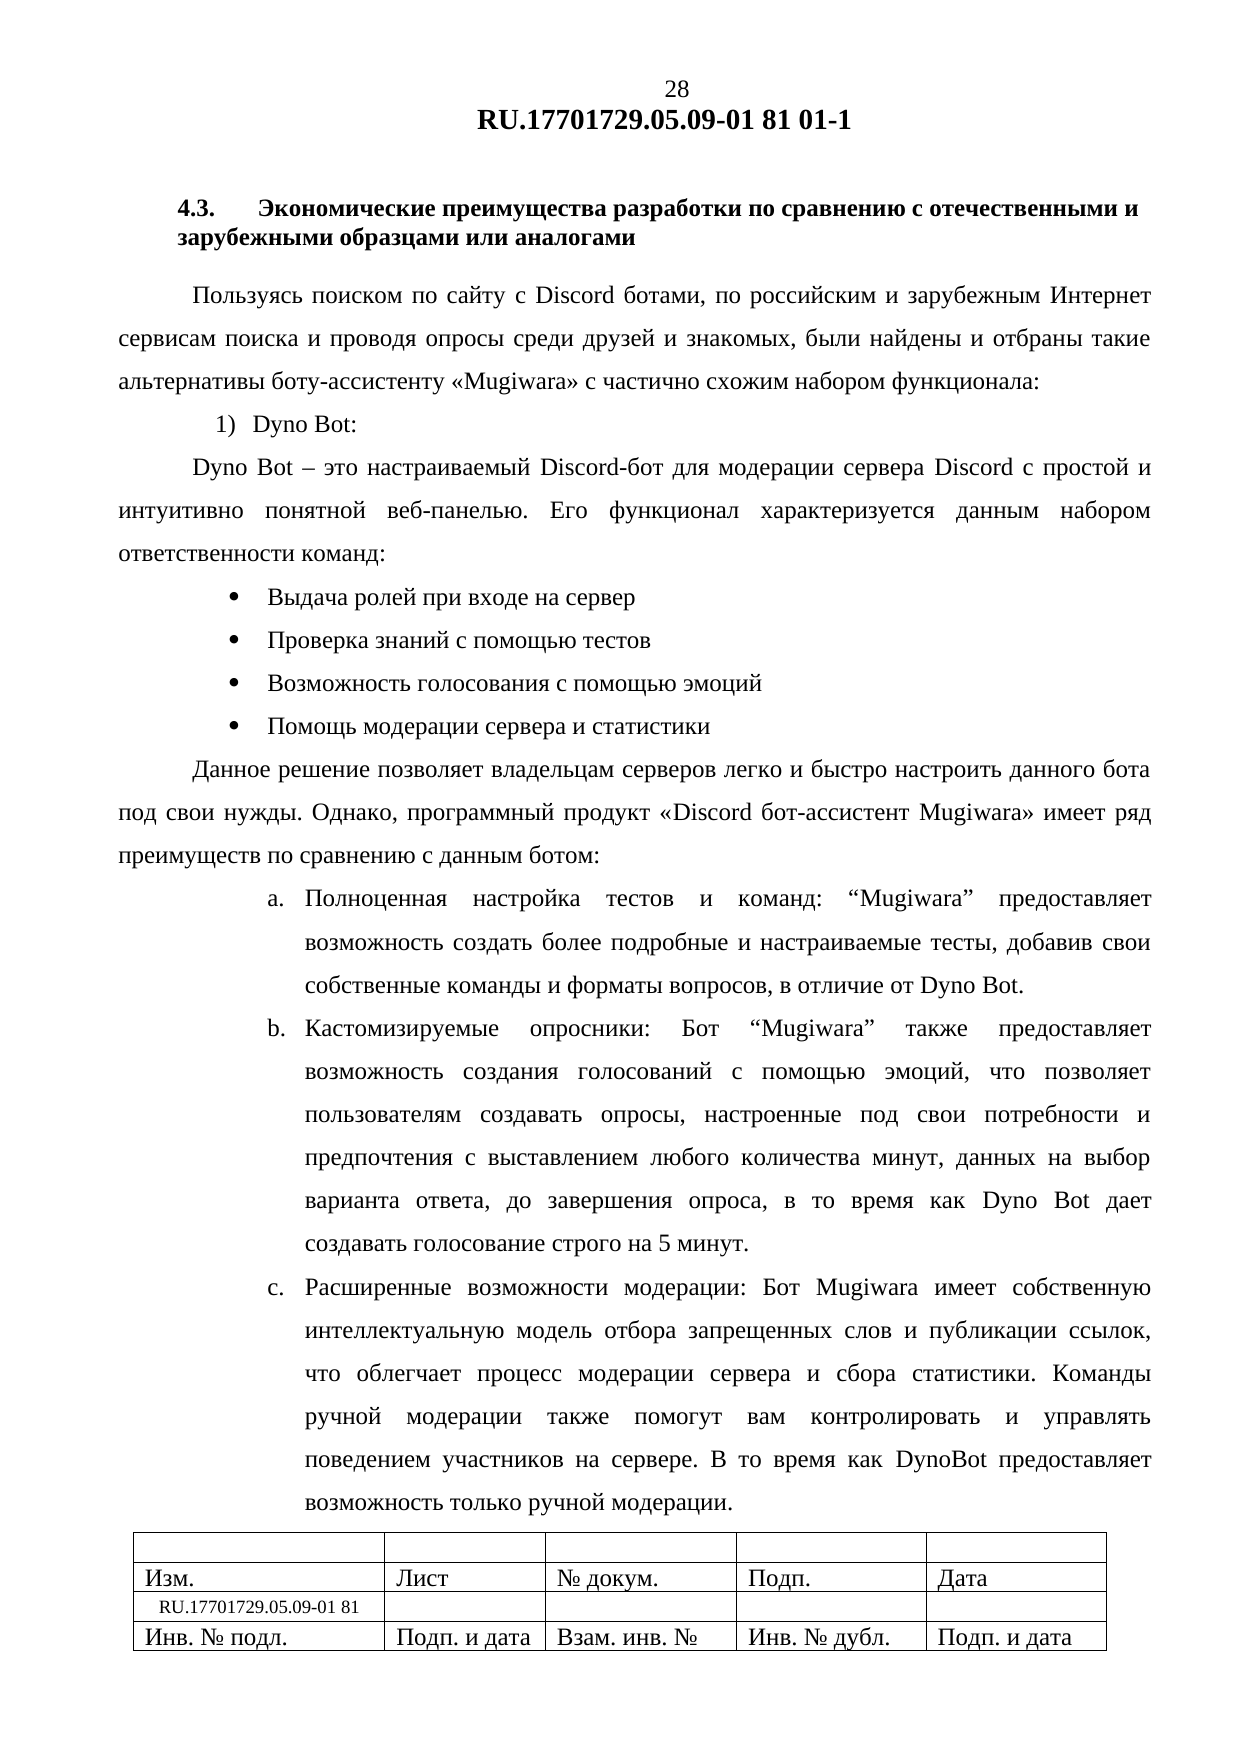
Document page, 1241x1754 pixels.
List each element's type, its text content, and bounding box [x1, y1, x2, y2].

list Выдача ролей при входе на сервер [229, 582, 1152, 610]
text Данное решение позволяет владельцам серверов легко и быстро настроить данного бота под свои нужды. Однако, программный продукт «Discord бот-ассистент Mugiwara» имеет ряд преимуществ по сравнению с данным ботом: [118, 754, 1152, 869]
text Пользуясь поиском по сайту c Discord ботами, по российским и зарубежным Интернет сервисам поиска и проводя опросы среди друзей и знакомых, были найдены и отбраны такие альтернативы боту-ассистенту «Mugiwara» с частично схожим набором функционала: [118, 280, 1152, 395]
list Помощь модерации сервера и статистики [229, 711, 1152, 740]
list Экономические преимущества разработки по сравнению с отечественными и зарубежными образцами или аналогами [177, 193, 1152, 251]
text Dyno Bot – это настраиваемый Discord-бот для модерации сервера Discord с простой и интуитивно понятной веб-панелью. Его функционал характеризуется данным набором ответственности команд: [118, 452, 1152, 567]
list Проверка знаний с помощью тестов [229, 625, 1152, 653]
list Полноценная настройка тестов и команд: “Mugiwara” предоставляет возможность создать более подробные и настраиваемые тесты, добавив свои собственные команды и форматы вопросов, в отличие от Dyno Bot. [267, 883, 1152, 998]
list Расширенные возможности модерации: Бот Mugiwara имеет собственную интеллектуальную модель отбора запрещенных слов и публикации ссылок, что облегчает процесс модерации сервера и сбора статистики. Команды ручной модерации также помогут вам контролировать и управлять поведением участников на сервере. В то время как DynoBot предоставляет возможность только ручной модерации. [267, 1272, 1152, 1516]
list Кастомизируемые опросники: Бот “Mugiwara” также предоставляет возможность создания голосований с помощью эмоций, что позволяет пользователям создавать опросы, настроенные под свои потребности и предпочтения с выставлением любого количества минут, данных на выбор варианта ответа, до завершения опроса, в то время как Dyno Bot дает создавать голосование строго на 5 минут. [267, 1013, 1152, 1257]
list Dyno Bot: [215, 409, 1152, 438]
list Возможность голосования с помощью эмоций [229, 668, 1152, 697]
